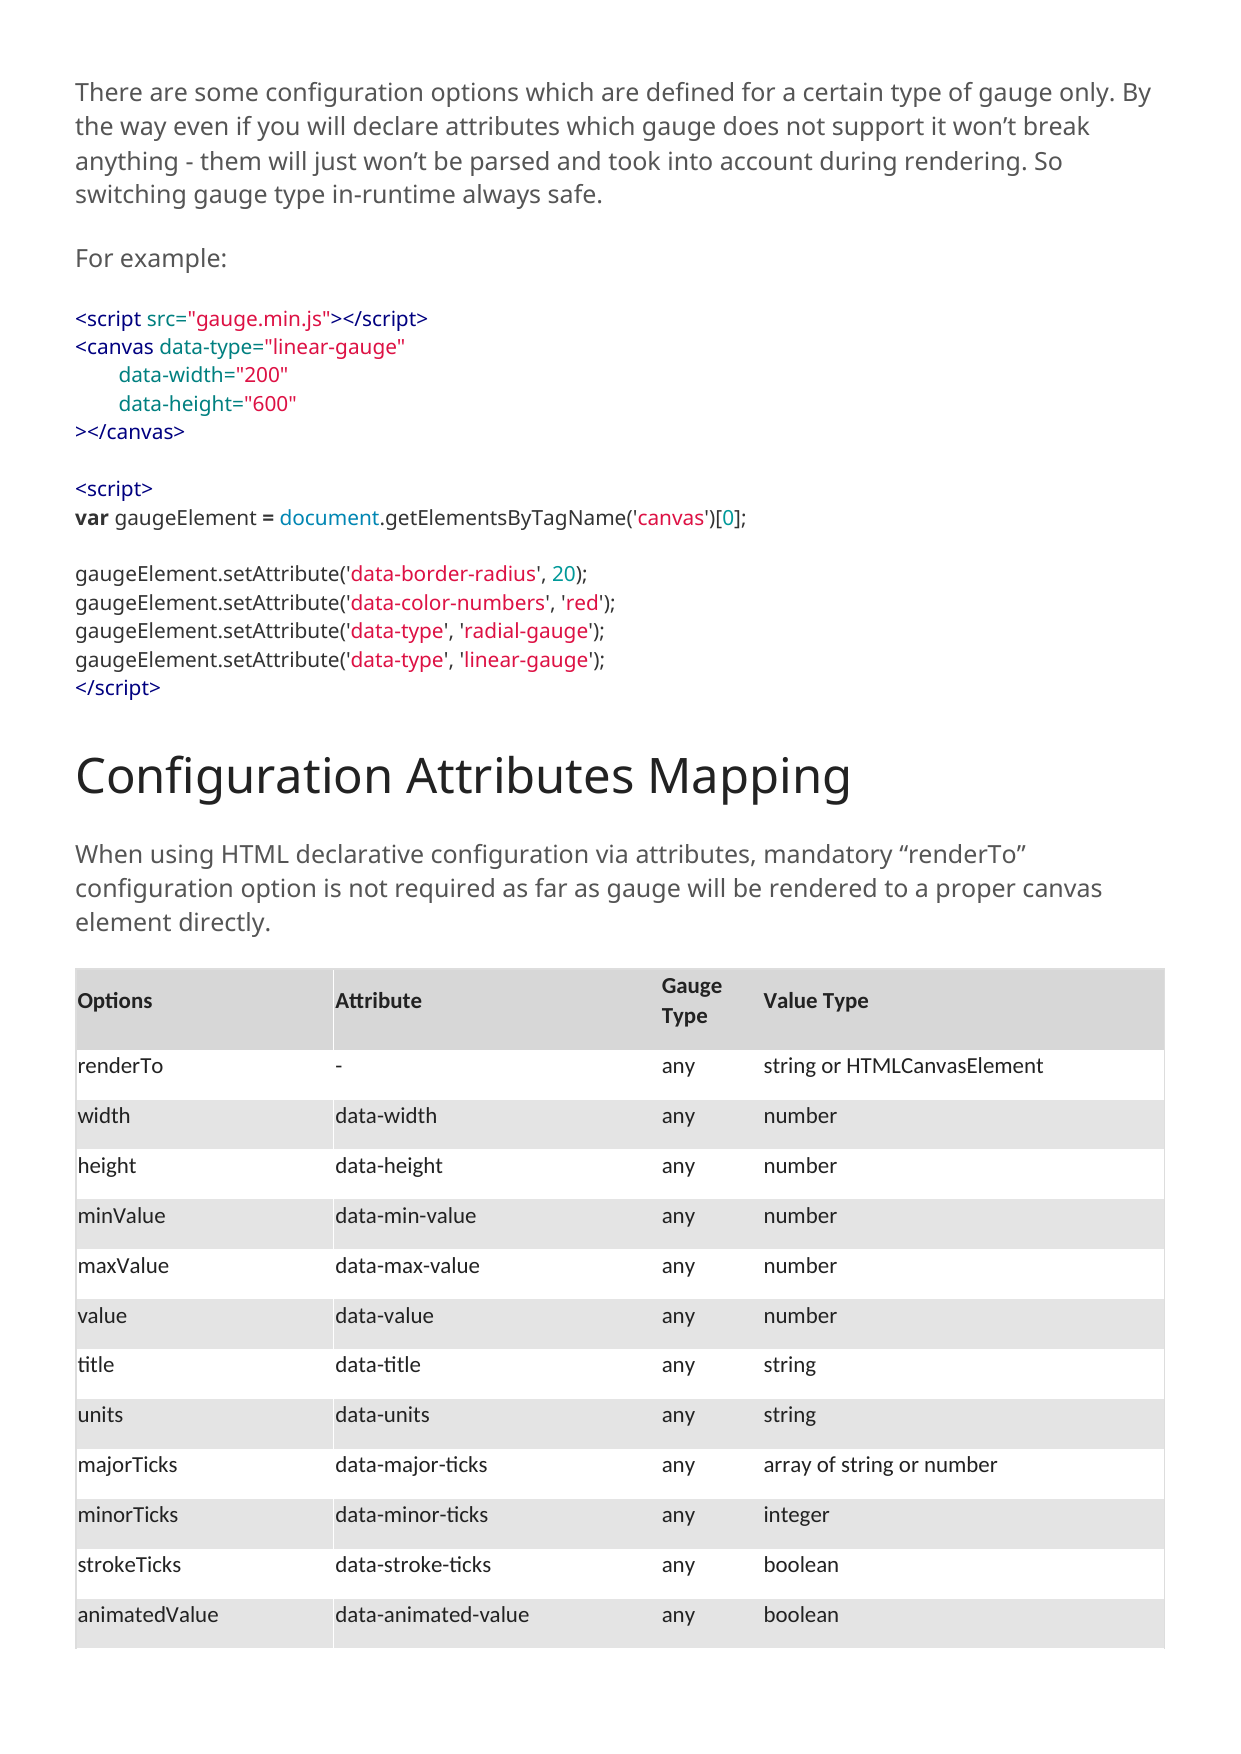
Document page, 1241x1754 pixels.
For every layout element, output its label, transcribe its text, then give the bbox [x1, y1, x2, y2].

table_header Options [77, 970, 333, 1050]
table_cell any [660, 1100, 762, 1149]
table_cell number [762, 1199, 1164, 1249]
table_cell array of string or number [762, 1449, 1164, 1499]
table_cell any [660, 1449, 762, 1499]
table_cell number [762, 1150, 1164, 1199]
table_cell value [77, 1299, 333, 1349]
table_cell height [77, 1150, 333, 1199]
table_cell data-max-value [334, 1249, 660, 1299]
text var gaugeElement = document.getElementsByTagName('canvas')[0]; [75, 503, 1165, 531]
table_cell number [762, 1100, 1164, 1149]
table_cell data-width [334, 1100, 660, 1149]
table_cell maxValue [77, 1249, 333, 1299]
text gaugeElement.setAttribute('data-border-radius', 20); [75, 559, 1165, 588]
table_cell data-min-value [334, 1199, 660, 1249]
table_cell units [77, 1399, 333, 1449]
table_cell number [762, 1249, 1164, 1299]
text <canvas data-type="linear-gauge" [75, 332, 1165, 361]
subtitle Configuration Attributes Mapping [75, 741, 1165, 807]
table_cell data-title [334, 1349, 660, 1399]
table_cell - [334, 1050, 660, 1099]
table_header Gauge Type [660, 970, 762, 1050]
table_cell data-animated-value [334, 1599, 660, 1648]
table_cell data-units [334, 1399, 660, 1449]
text </script> [75, 673, 1165, 702]
text <script src="gauge.min.js"></script> [75, 304, 1165, 332]
table_cell width [77, 1100, 333, 1149]
table_cell boolean [762, 1599, 1164, 1648]
table_cell boolean [762, 1549, 1164, 1598]
table_cell data-minor-ticks [334, 1499, 660, 1549]
table_cell any [660, 1349, 762, 1399]
table_cell any [660, 1599, 762, 1648]
text gaugeElement.setAttribute('data-type', 'radial-gauge'); [75, 616, 1165, 645]
table_cell any [660, 1249, 762, 1299]
text <script> [75, 474, 1165, 503]
text gaugeElement.setAttribute('data-color-numbers', 'red'); [75, 588, 1165, 616]
table_cell data-major-ticks [334, 1449, 660, 1499]
table_cell any [660, 1399, 762, 1449]
table_cell string [762, 1399, 1164, 1449]
table_cell renderTo [77, 1050, 333, 1099]
table_cell any [660, 1499, 762, 1549]
table_cell data-stroke-ticks [334, 1549, 660, 1598]
table_header Value Type [762, 970, 1164, 1050]
table_cell string [762, 1349, 1164, 1399]
text For example: [75, 240, 1165, 274]
table_cell minValue [77, 1199, 333, 1249]
table_cell data-height [334, 1150, 660, 1199]
table_cell minorTicks [77, 1499, 333, 1549]
text There are some configuration options which are defined for a certain type of gauge only. By the way even if you will declare attributes which gauge does not support it won’t break anything - them will just won’t be parsed and took into account during rendering. So switching gauge type in-runtime always safe. [75, 75, 1165, 211]
table_cell any [660, 1050, 762, 1099]
table_cell any [660, 1549, 762, 1598]
text data-width="200" [75, 361, 1165, 389]
table_cell animatedValue [77, 1599, 333, 1648]
table_cell number [762, 1299, 1164, 1349]
text data-height="600" [75, 389, 1165, 417]
text ></canvas> [75, 417, 1165, 446]
table_cell any [660, 1299, 762, 1349]
table_cell title [77, 1349, 333, 1399]
table_cell any [660, 1199, 762, 1249]
table_cell strokeTicks [77, 1549, 333, 1598]
table_cell integer [762, 1499, 1164, 1549]
table_cell data-value [334, 1299, 660, 1349]
table_header Attribute [334, 970, 660, 1050]
table_cell majorTicks [77, 1449, 333, 1499]
text When using HTML declarative configuration via attributes, mandatory “renderTo” configuration option is not required as far as gauge will be rendered to a proper canvas element directly. [75, 837, 1165, 939]
text gaugeElement.setAttribute('data-type', 'linear-gauge'); [75, 645, 1165, 673]
table_cell any [660, 1150, 762, 1199]
table_cell string or HTMLCanvasElement [762, 1050, 1164, 1099]
